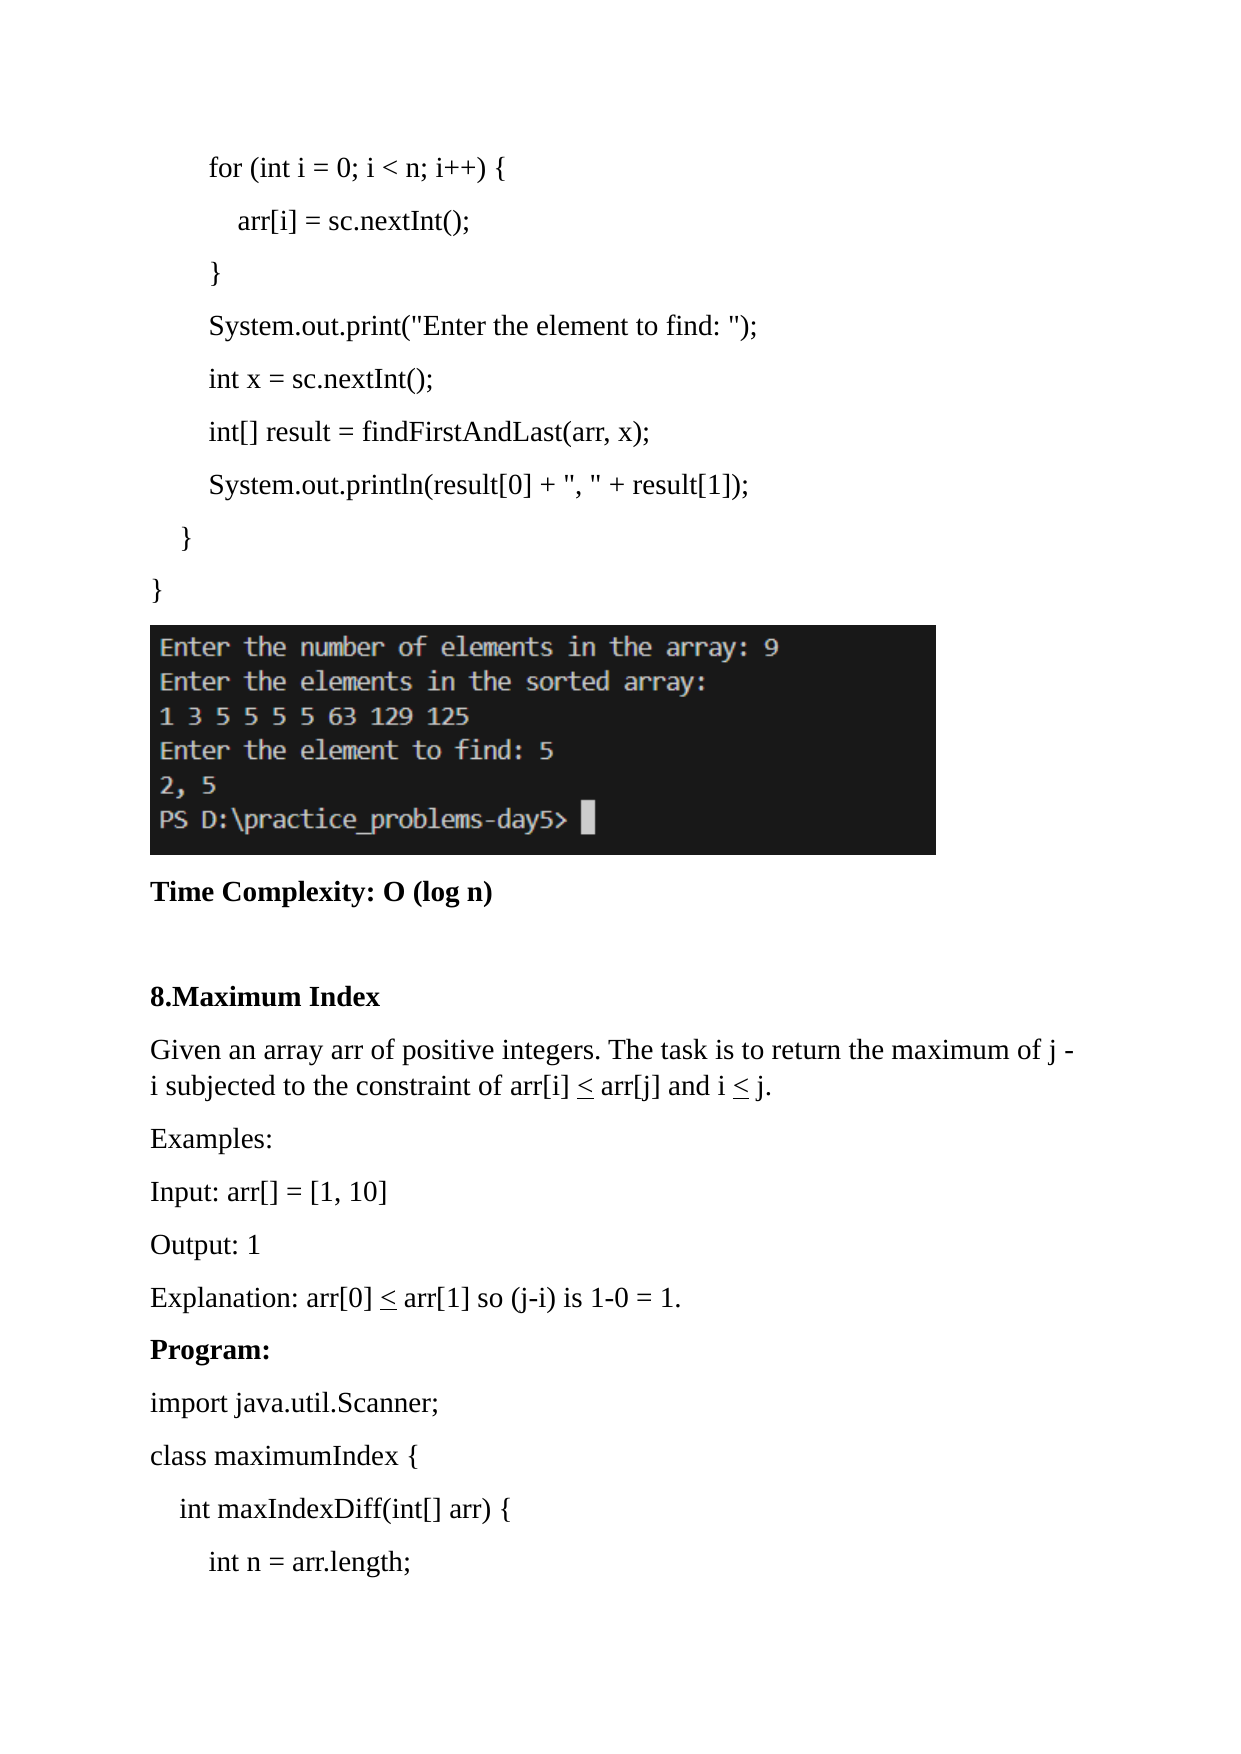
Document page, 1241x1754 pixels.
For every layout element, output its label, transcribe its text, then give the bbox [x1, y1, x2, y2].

text int[] result = findFirstAndLast(arr, x); [150, 414, 1090, 448]
text Program: [150, 1332, 1090, 1366]
text } [150, 256, 1090, 289]
text } [150, 520, 1090, 553]
text } [150, 572, 1090, 606]
text Examples: [150, 1121, 1090, 1155]
text Given an array arr of positive integers. The task is to return the maximum of j - i subjected to the constraint of arr[i] < arr[j] and i < j. [150, 1032, 1090, 1102]
text for (int i = 0; i < n; i++) { [150, 150, 1090, 183]
text Input: arr[] = [1, 10] [150, 1174, 1090, 1208]
text Time Complexity: O (log n) [150, 874, 1090, 907]
text System.out.println(result[0] + ", " + result[1]); [150, 467, 1090, 500]
text System.out.print("Enter the element to find: "); [150, 308, 1090, 342]
text class maximumIndex { [150, 1438, 1090, 1472]
text arr[i] = sc.nextInt(); [150, 203, 1090, 236]
text Output: 1 [150, 1227, 1090, 1260]
text 8.Maximum Index [150, 979, 1090, 1013]
text int n = arr.length; [150, 1544, 1090, 1577]
picture [150, 625, 936, 855]
text import java.util.Scanner; [150, 1385, 1090, 1419]
text Explanation: arr[0] < arr[1] so (j-i) is 1-0 = 1. [150, 1280, 1090, 1313]
text int x = sc.nextInt(); [150, 361, 1090, 395]
text int maxIndexDiff(int[] arr) { [150, 1491, 1090, 1524]
